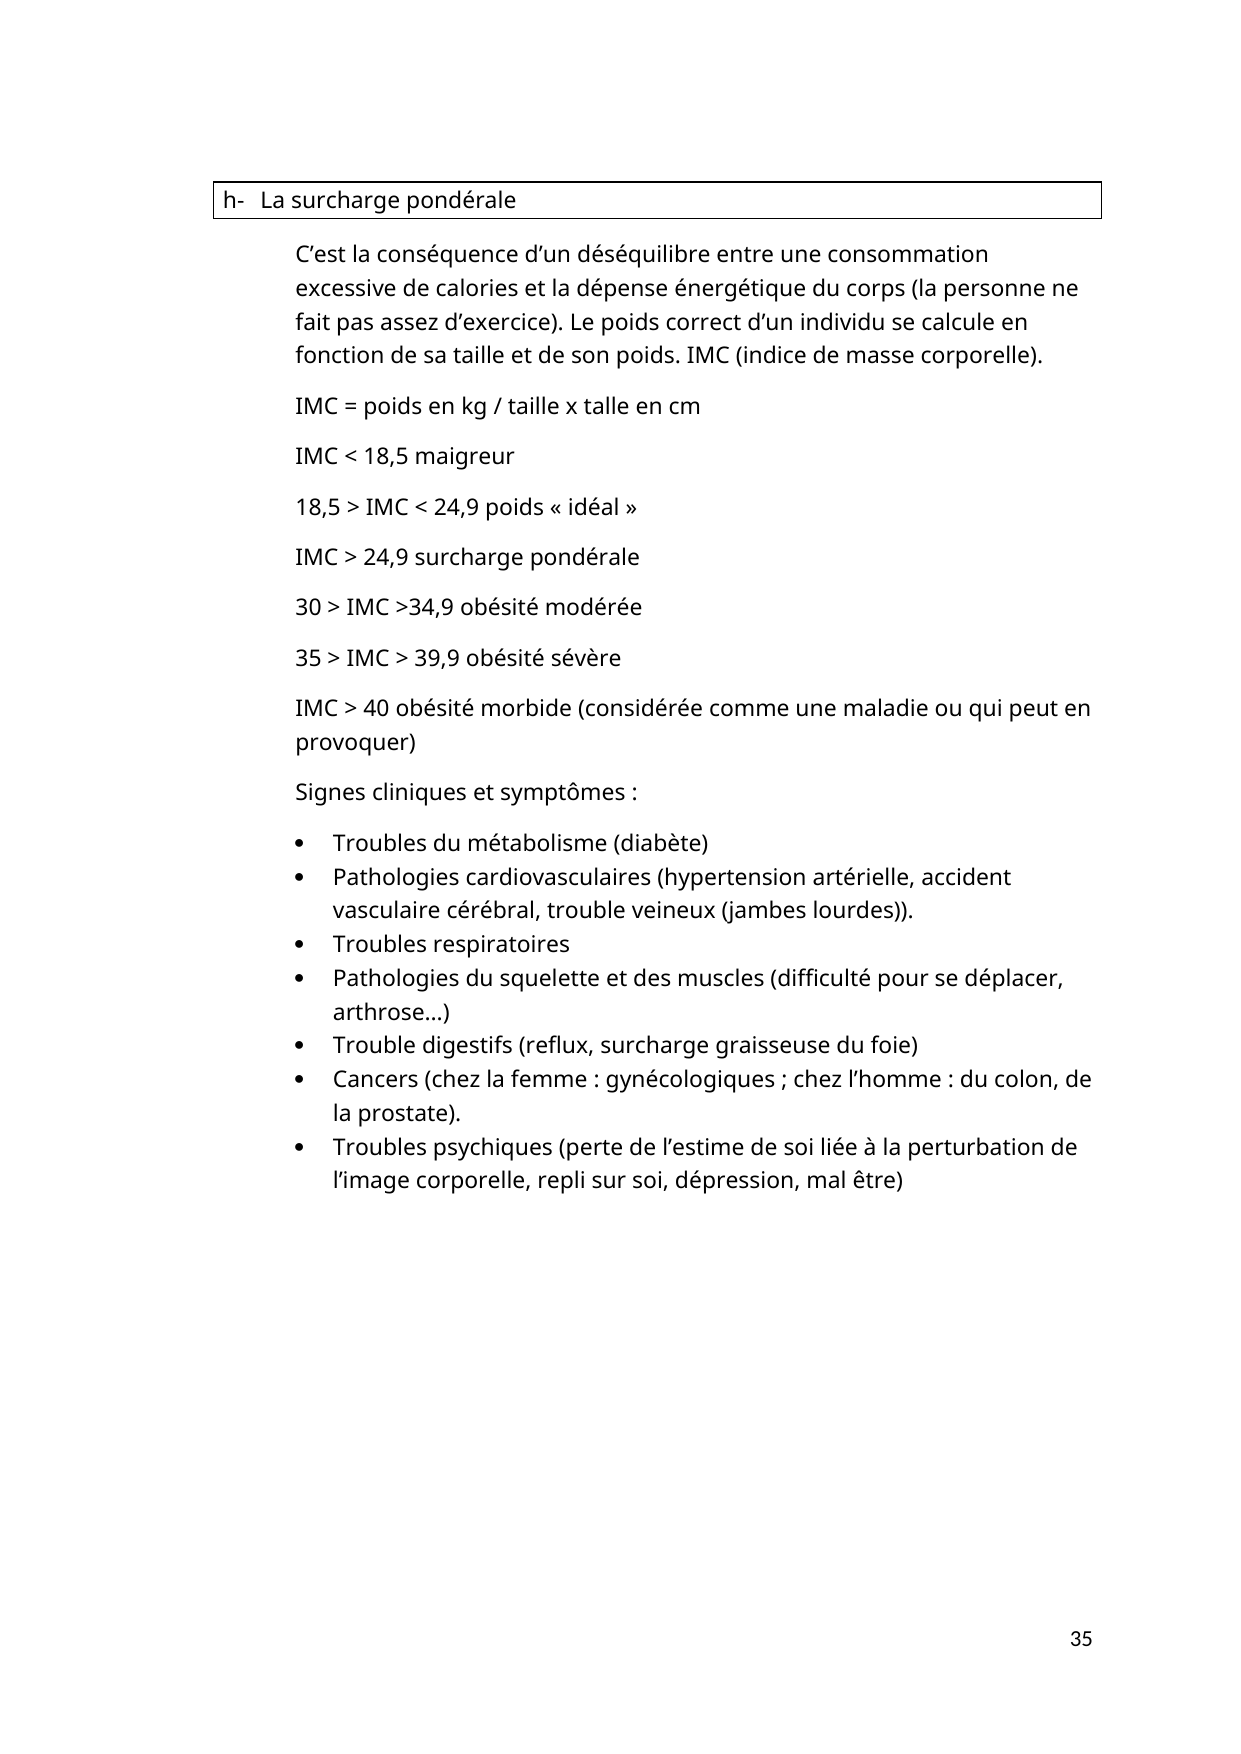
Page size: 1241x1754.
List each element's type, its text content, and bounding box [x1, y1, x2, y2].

text 18,5 > IMC < 24,9 poids « idéal » [295, 491, 1093, 522]
text IMC > 40 obésité morbide (considérée comme une maladie ou qui peut en provoquer) [295, 692, 1093, 757]
list Troubles psychiques (perte de l’estime de soi liée à la perturbation de l’image corporelle, repli sur soi, dépression, mal être) [295, 1131, 1093, 1196]
list Troubles du métabolisme (diabète) [295, 827, 1093, 858]
text C’est la conséquence d’un déséquilibre entre une consommation excessive de calories et la dépense énergétique du corps (la personne ne fait pas assez d’exercice). Le poids correct d’un individu se calcule en fonction de sa taille et de son poids. IMC (indice de masse corporelle). [295, 238, 1093, 371]
list Trouble digestifs (reflux, surcharge graisseuse du foie) [295, 1029, 1093, 1061]
text IMC < 18,5 maigreur [295, 440, 1093, 471]
list Pathologies cardiovasculaires (hypertension artérielle, accident vasculaire cérébral, trouble veineux (jambes lourdes)). [295, 861, 1093, 926]
list Cancers (chez la femme : gynécologiques ; chez l’homme : du colon, de la prostate). [295, 1063, 1093, 1128]
list Troubles respiratoires [295, 928, 1093, 959]
text 35 > IMC > 39,9 obésité sévère [295, 642, 1093, 673]
list La surcharge pondérale [214, 183, 1101, 218]
text 30 > IMC >34,9 obésité modérée [295, 591, 1093, 623]
text IMC > 24,9 surcharge pondérale [295, 541, 1093, 572]
list Pathologies du squelette et des muscles (difficulté pour se déplacer, arthrose…) [295, 962, 1093, 1027]
text IMC = poids en kg / taille x talle en cm [295, 390, 1093, 421]
text Signes cliniques et symptômes : [221, 776, 1093, 808]
